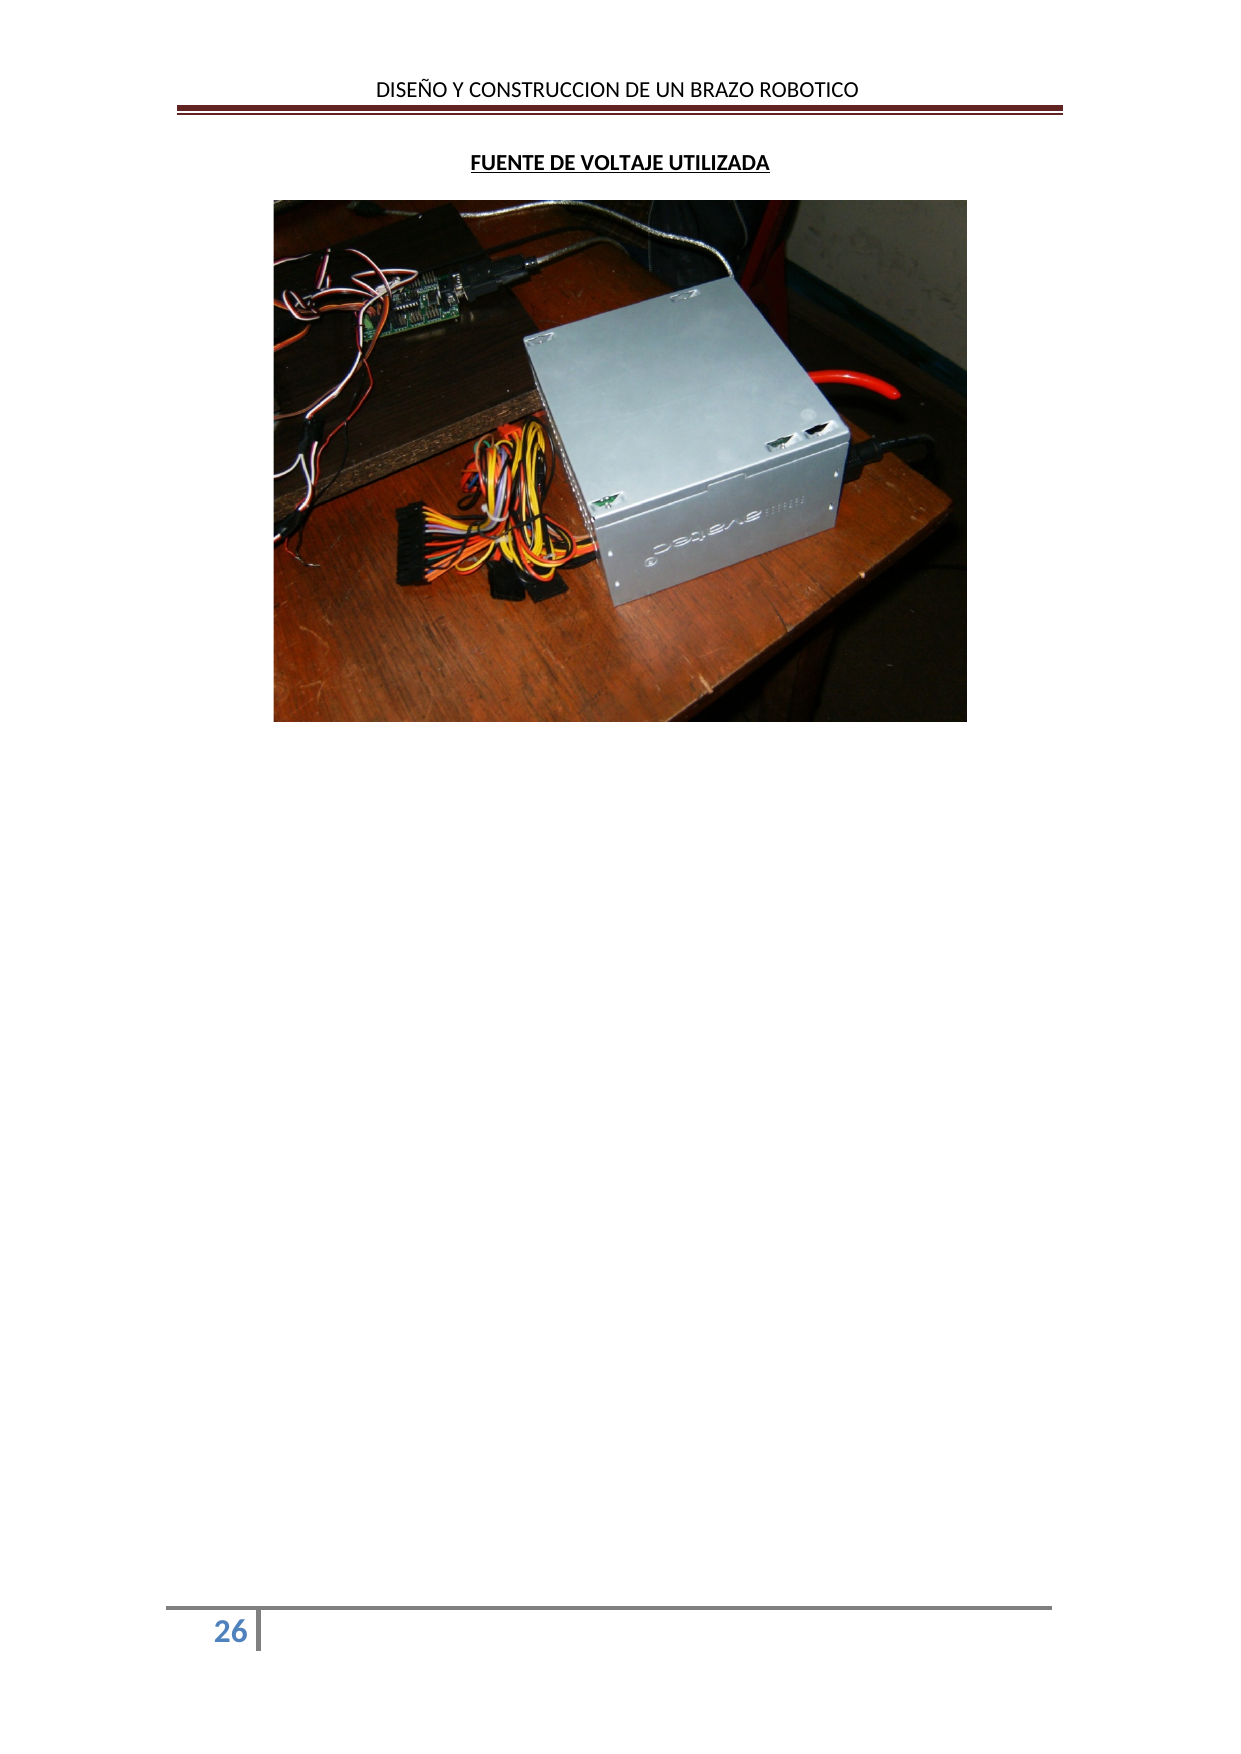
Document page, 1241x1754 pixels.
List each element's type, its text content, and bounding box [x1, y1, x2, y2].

text FUENTE DE VOLTAJE UTILIZADA [177, 148, 1063, 176]
picture [273, 200, 967, 722]
